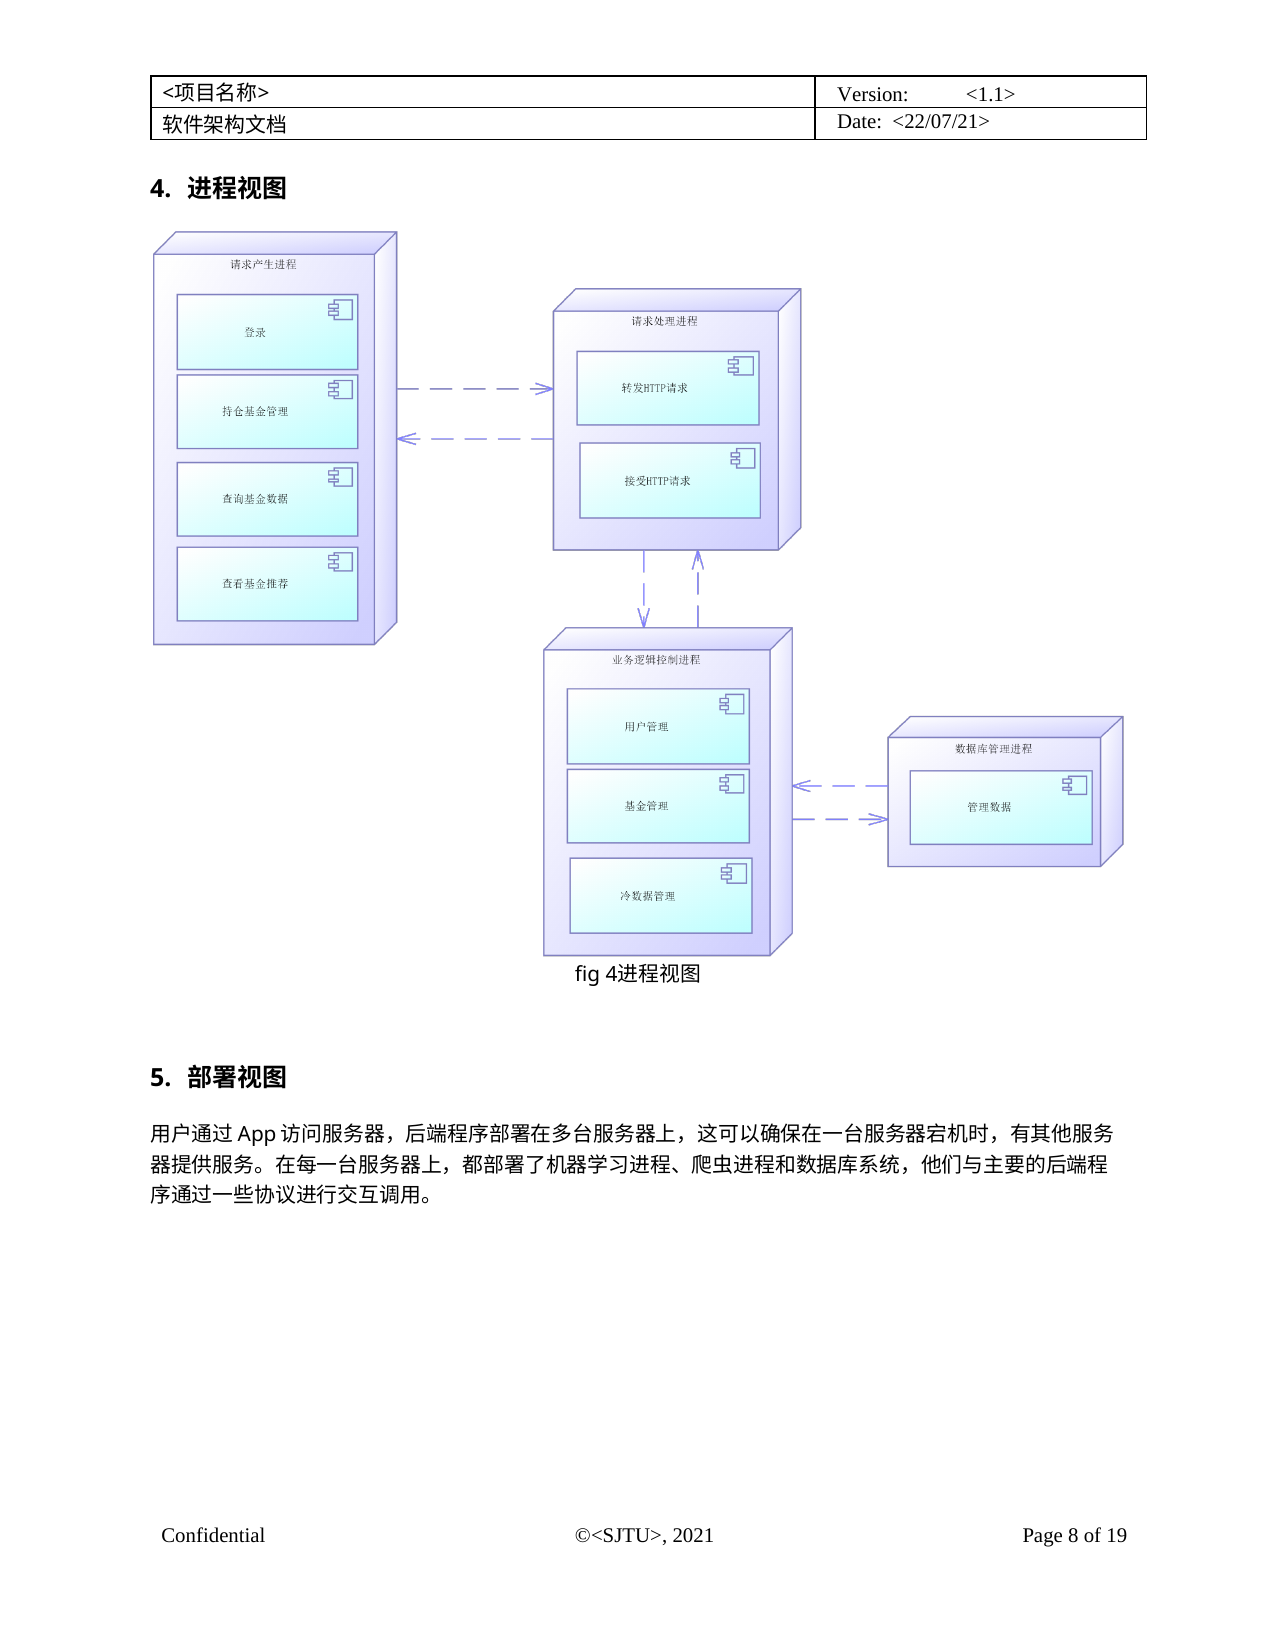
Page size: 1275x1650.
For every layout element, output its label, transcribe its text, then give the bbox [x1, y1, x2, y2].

subtitle 进程视图 [150, 169, 1125, 205]
picture [150, 229, 1125, 958]
text 用户通过App访问服务器，后端程序部署在多台服务器上，这可以确保在一台服务器宕机时，有其他服务器提供服务。在每一台服务器上，都部署了机器学习进程、爬虫进程和数据库系统，他们与主要的后端程序通过一些协议进行交互调用。 [150, 1118, 1125, 1208]
subtitle 部署视图 [150, 1057, 1125, 1093]
